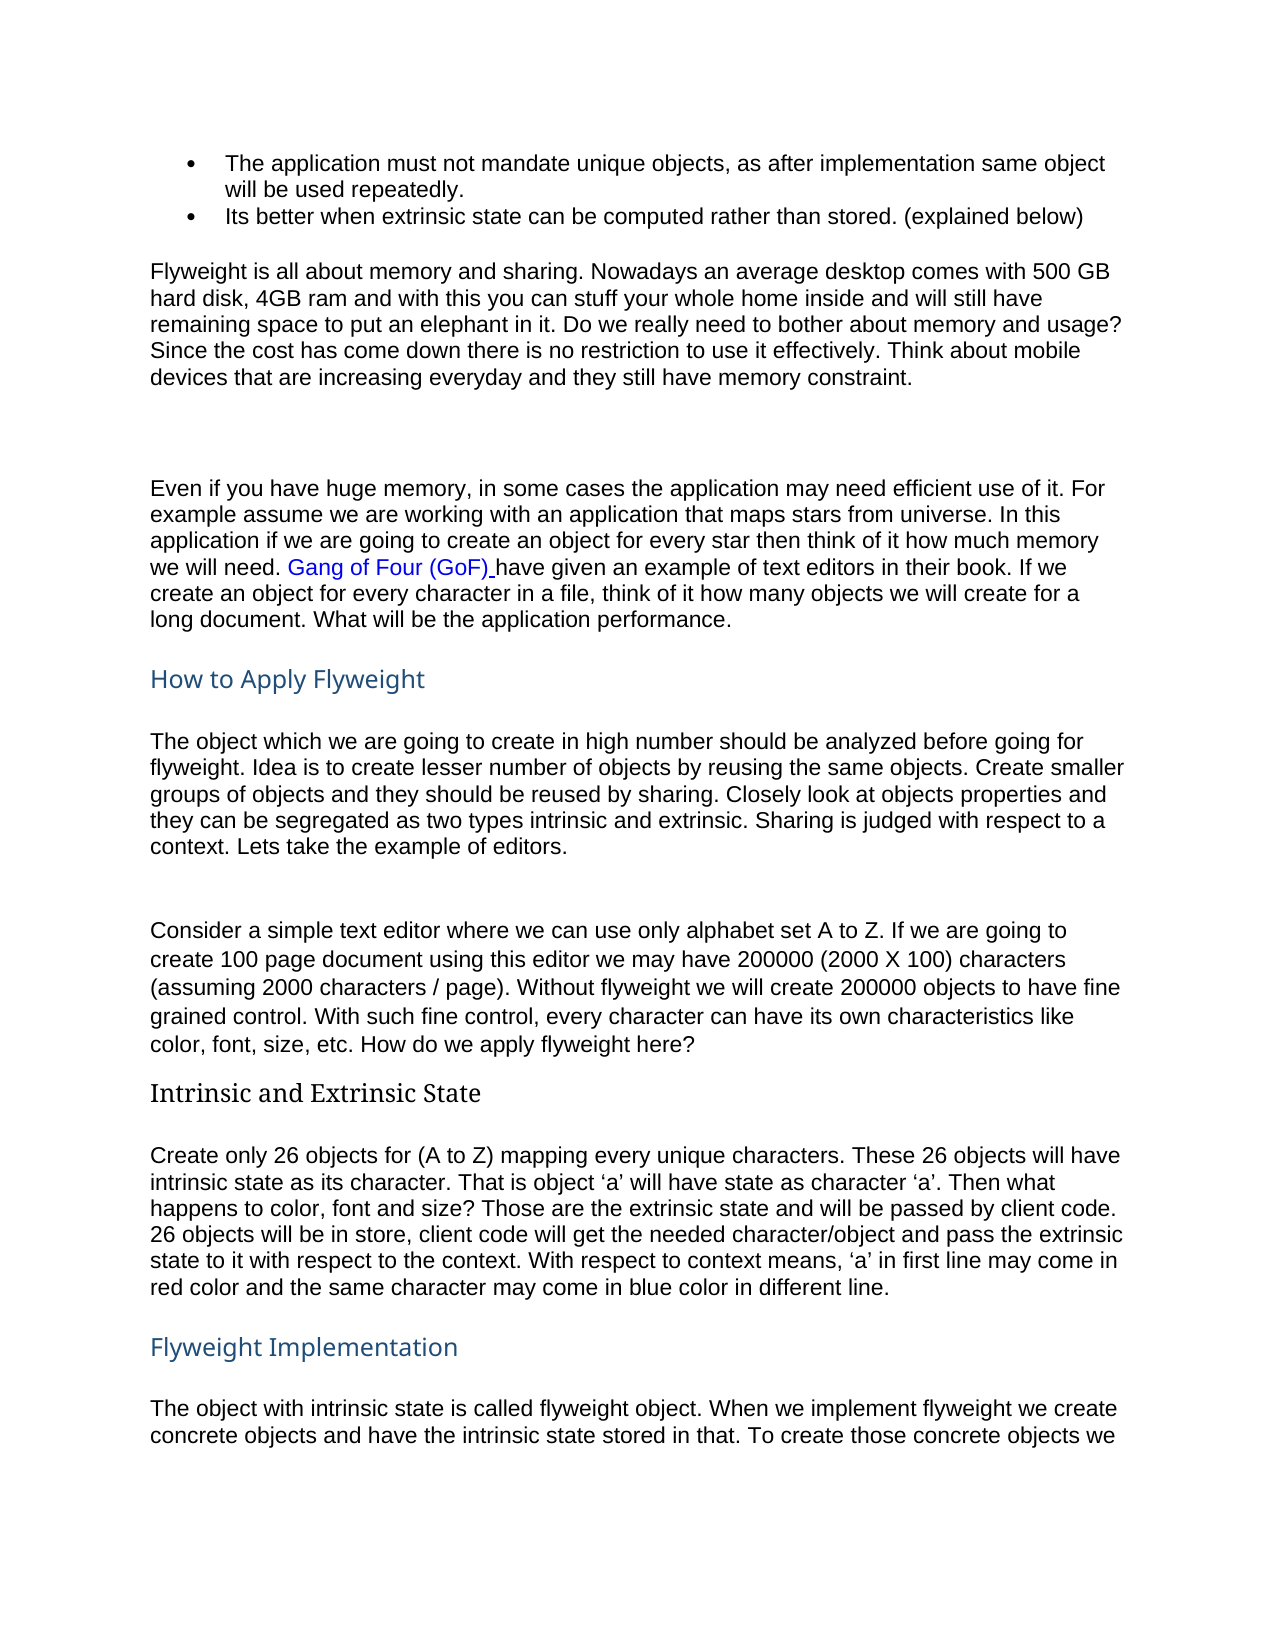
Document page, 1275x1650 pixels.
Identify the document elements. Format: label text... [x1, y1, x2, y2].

text Create only 26 objects for (A to Z) mapping every unique characters. These 26 objects will have intrinsic state as its character. That is object ‘a’ will have state as character ‘a’. Then what happens to color, font and size? Those are the extrinsic state and will be passed by client code. 26 objects will be in store, client code will get the needed character/object and pass the extrinsic state to it with respect to the context. With respect to context means, ‘a’ in first line may come in red color and the same character may come in blue color in different line. [150, 1142, 1125, 1300]
text Even if you have huge memory, in some cases the application may need efficient use of it. For example assume we are working with an application that maps stars from universe. In this application if we are going to create an object for every star then think of it how much memory we will need. Gang of Four (GoF) have given an example of text editors in their book. If we create an object for every character in a file, think of it how many objects we will create for a long document. What will be the application performance. [150, 475, 1125, 633]
text Consider a simple text editor where we can use only alphabet set A to Z. If we are going to create 100 page document using this editor we may have 200000 (2000 X 100) characters (assuming 2000 characters / page). Without flyweight we will create 200000 objects to have fine grained control. With such fine control, every character can have its own characteristics like color, font, size, etc. How do we apply flyweight here? [150, 889, 1125, 1057]
subtitle How to Apply Flyweight [150, 662, 1125, 696]
subtitle Intrinsic and Extrinsic State [150, 1076, 1125, 1110]
list The application must not mandate unique objects, as after implementation same object will be used repeatedly. [187, 150, 1125, 203]
list Its better when extrinsic state can be computed rather than stored. (explained below) [187, 203, 1125, 229]
text The object which we are going to create in high number should be analyzed before going for flyweight. Idea is to create lesser number of objects by reusing the same objects. Create smaller groups of objects and they should be reused by sharing. Closely look at objects properties and they can be segregated as two types intrinsic and extrinsic. Sharing is judged with respect to a context. Lets take the example of editors. [150, 728, 1125, 860]
subtitle Flyweight Implementation [150, 1329, 1125, 1363]
text Flyweight is all about memory and sharing. Nowadays an average desktop comes with 500 GB hard disk, 4GB ram and with this you can stuff your whole home inside and will still have remaining space to put an elephant in it. Do we really need to bother about memory and usage? Since the cost has come down there is no restriction to use it effectively. Think about mobile devices that are increasing everyday and they still have memory constraint. [150, 258, 1125, 390]
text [150, 1395, 1125, 1448]
